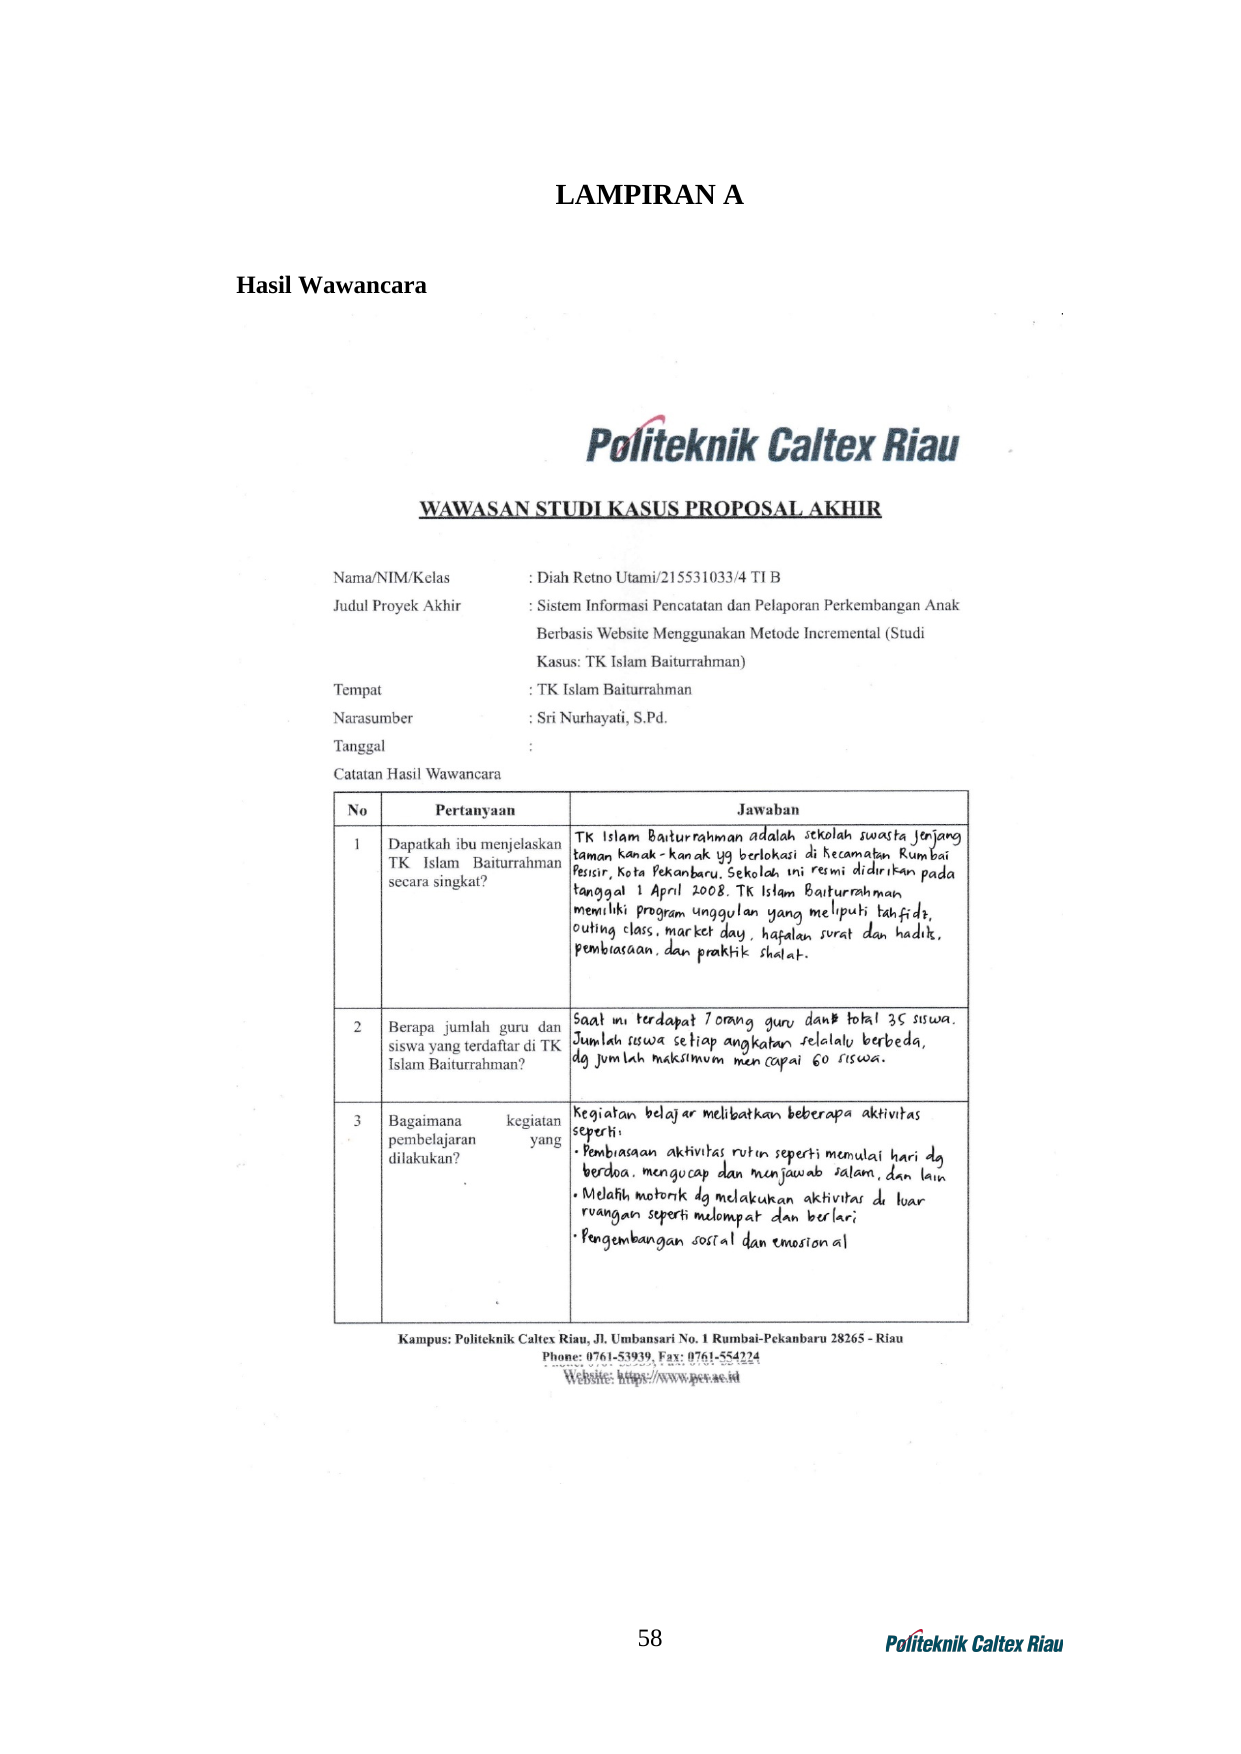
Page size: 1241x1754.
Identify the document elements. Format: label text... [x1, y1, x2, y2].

picture [977, 1639, 985, 1648]
text Hasil Wawancara [236, 271, 1063, 299]
picture [889, 1644, 897, 1652]
picture [236, 313, 1063, 1484]
picture [885, 1629, 1063, 1652]
subtitle LAMPIRAN A [236, 177, 1063, 211]
